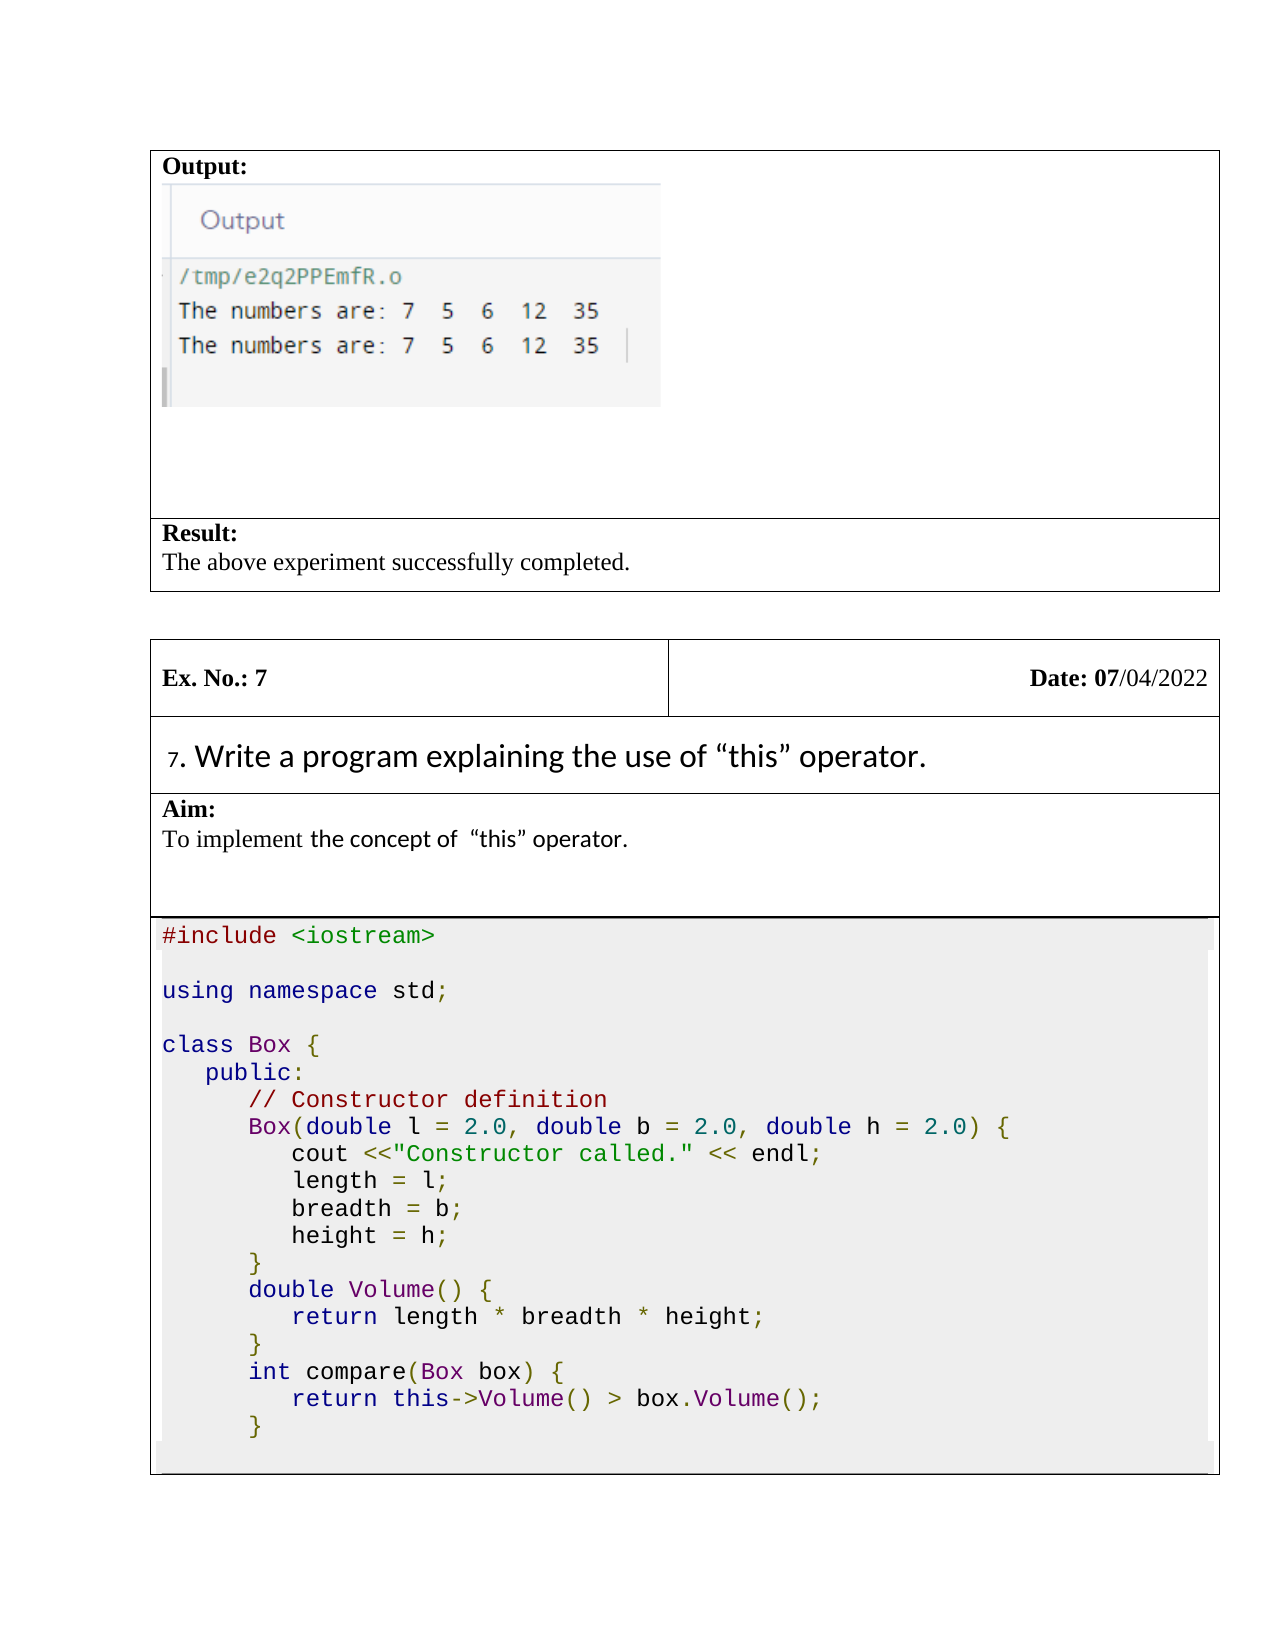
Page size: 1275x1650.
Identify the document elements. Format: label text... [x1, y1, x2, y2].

table_cell 7. Write a program explaining the use of “this” operator. [151, 717, 1219, 793]
table_cell Output: [151, 151, 1219, 517]
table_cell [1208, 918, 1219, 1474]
table_cell Result: The above experiment successfully completed. [151, 519, 1219, 591]
table_header Ex. No.: 7 [151, 640, 668, 716]
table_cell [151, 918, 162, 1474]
picture [161, 179, 661, 407]
table_cell Aim: To implement the concept of “this” operator. [151, 794, 1219, 916]
table_header Date: 07/04/2022 [669, 640, 1219, 716]
